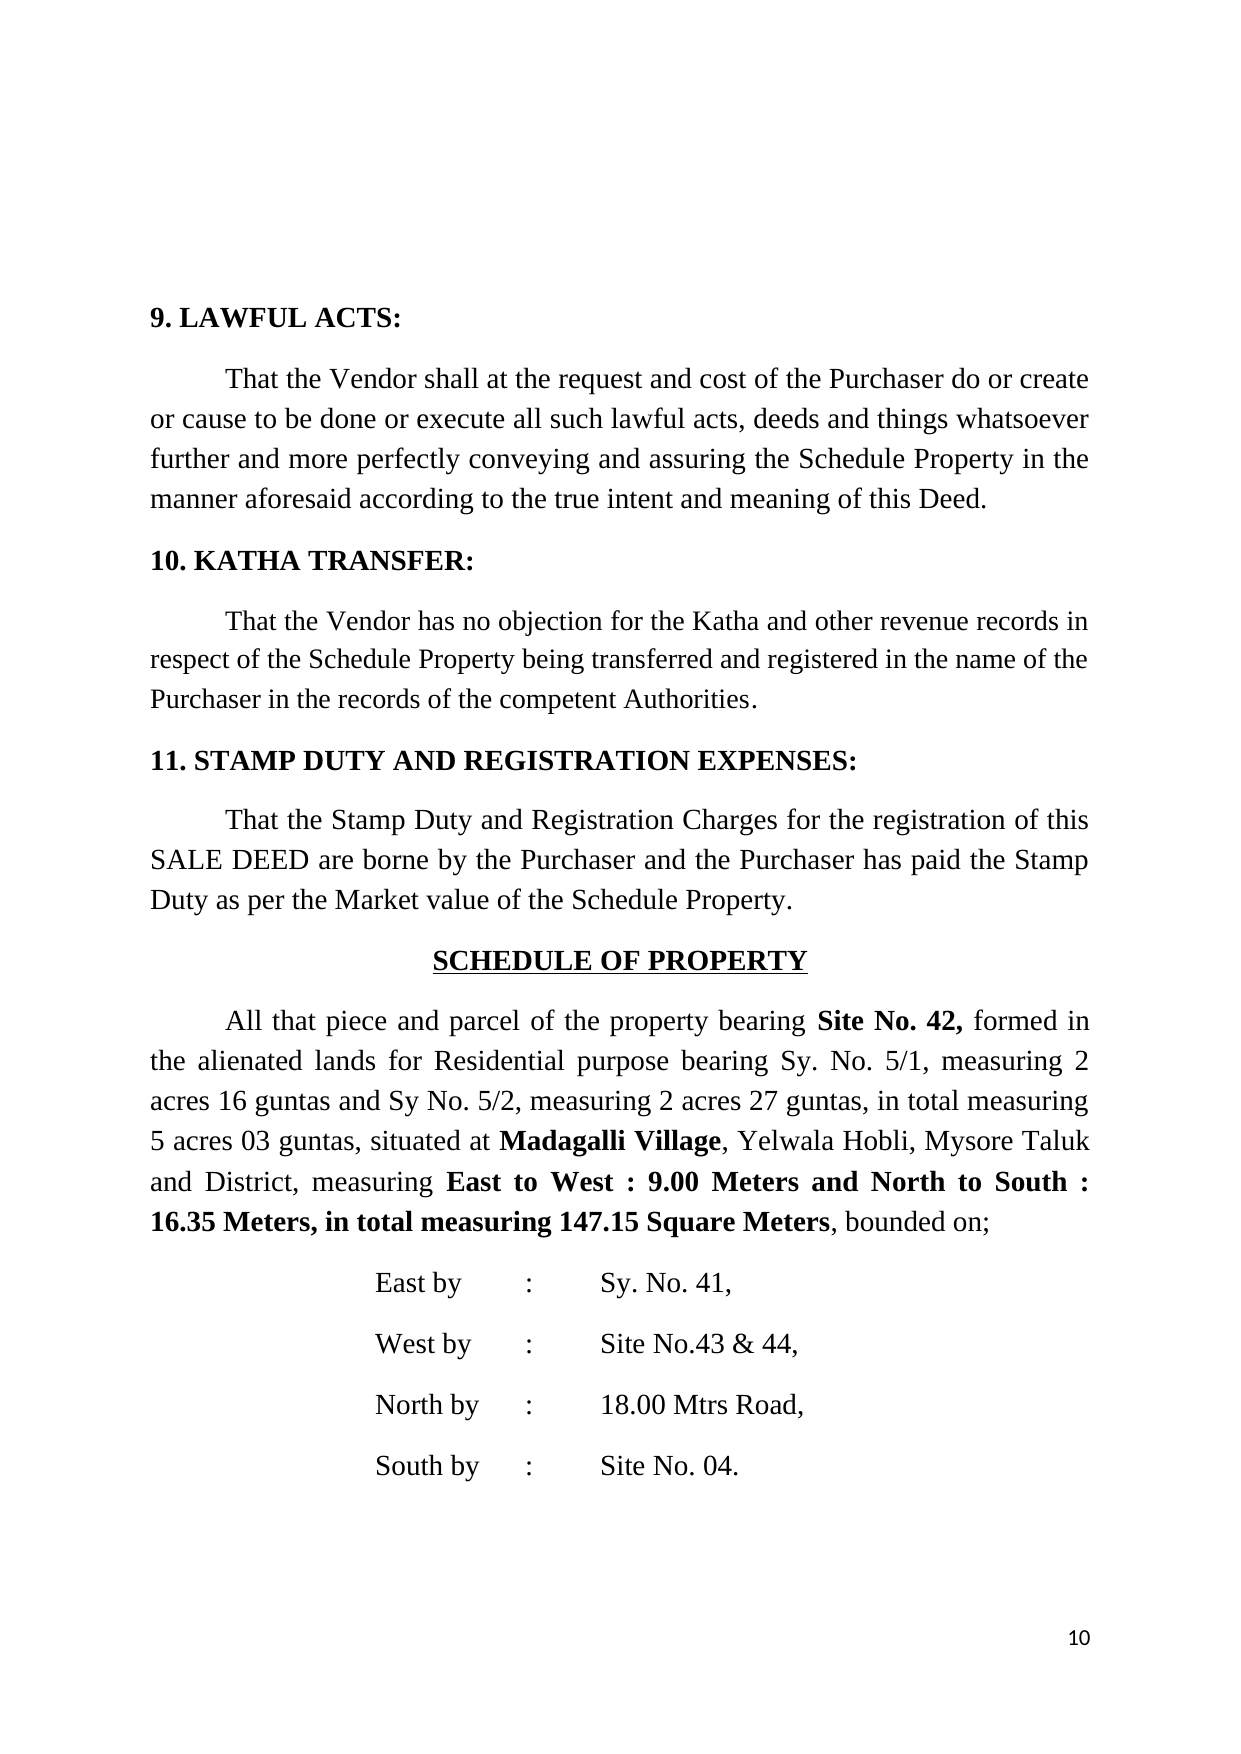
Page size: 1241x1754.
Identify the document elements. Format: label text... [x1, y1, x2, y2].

text West by : Site No.43 & 44, [300, 1326, 1090, 1359]
text All that piece and parcel of the property bearing Site No. 42, formed in the alienated lands for Residential purpose bearing Sy. No. 5/1, measuring 2 acres 16 guntas and Sy No. 5/2, measuring 2 acres 27 guntas, in total measuring 5 acres 03 guntas, situated at Madagalli Village, Yelwala Hobli, Mysore Taluk and District, measuring East to West : 9.00 Meters and North to South : 16.35 Meters, in total measuring 147.15 Square Meters, bounded on; [150, 1003, 1090, 1237]
text 9. LAWFUL ACTS: [150, 300, 1090, 333]
text That the Vendor has no objection for the Katha and other revenue records in respect of the Schedule Property being transferred and registered in the name of the Purchaser in the records of the competent Authorities. [150, 604, 1090, 715]
text 11. STAMP DUTY AND REGISTRATION EXPENSES: [150, 743, 1090, 776]
text East by : Sy. No. 41, [300, 1265, 1090, 1298]
text SCHEDULE OF PROPERTY [150, 943, 1090, 977]
text That the Vendor shall at the request and cost of the Purchaser do or create or cause to be done or execute all such lawful acts, deeds and things whatsoever further and more perfectly conveying and assuring the Schedule Property in the manner aforesaid according to the true intent and meaning of this Deed. [150, 361, 1090, 515]
text 10. KATHA TRANSFER: [150, 543, 1090, 576]
text That the Stamp Duty and Registration Charges for the registration of this SALE DEED are borne by the Purchaser and the Purchaser has paid the Stamp Duty as per the Market value of the Schedule Property. [150, 802, 1090, 916]
text North by : 18.00 Mtrs Road, [300, 1387, 1090, 1421]
text South by : Site No. 04. [150, 1448, 1090, 1482]
